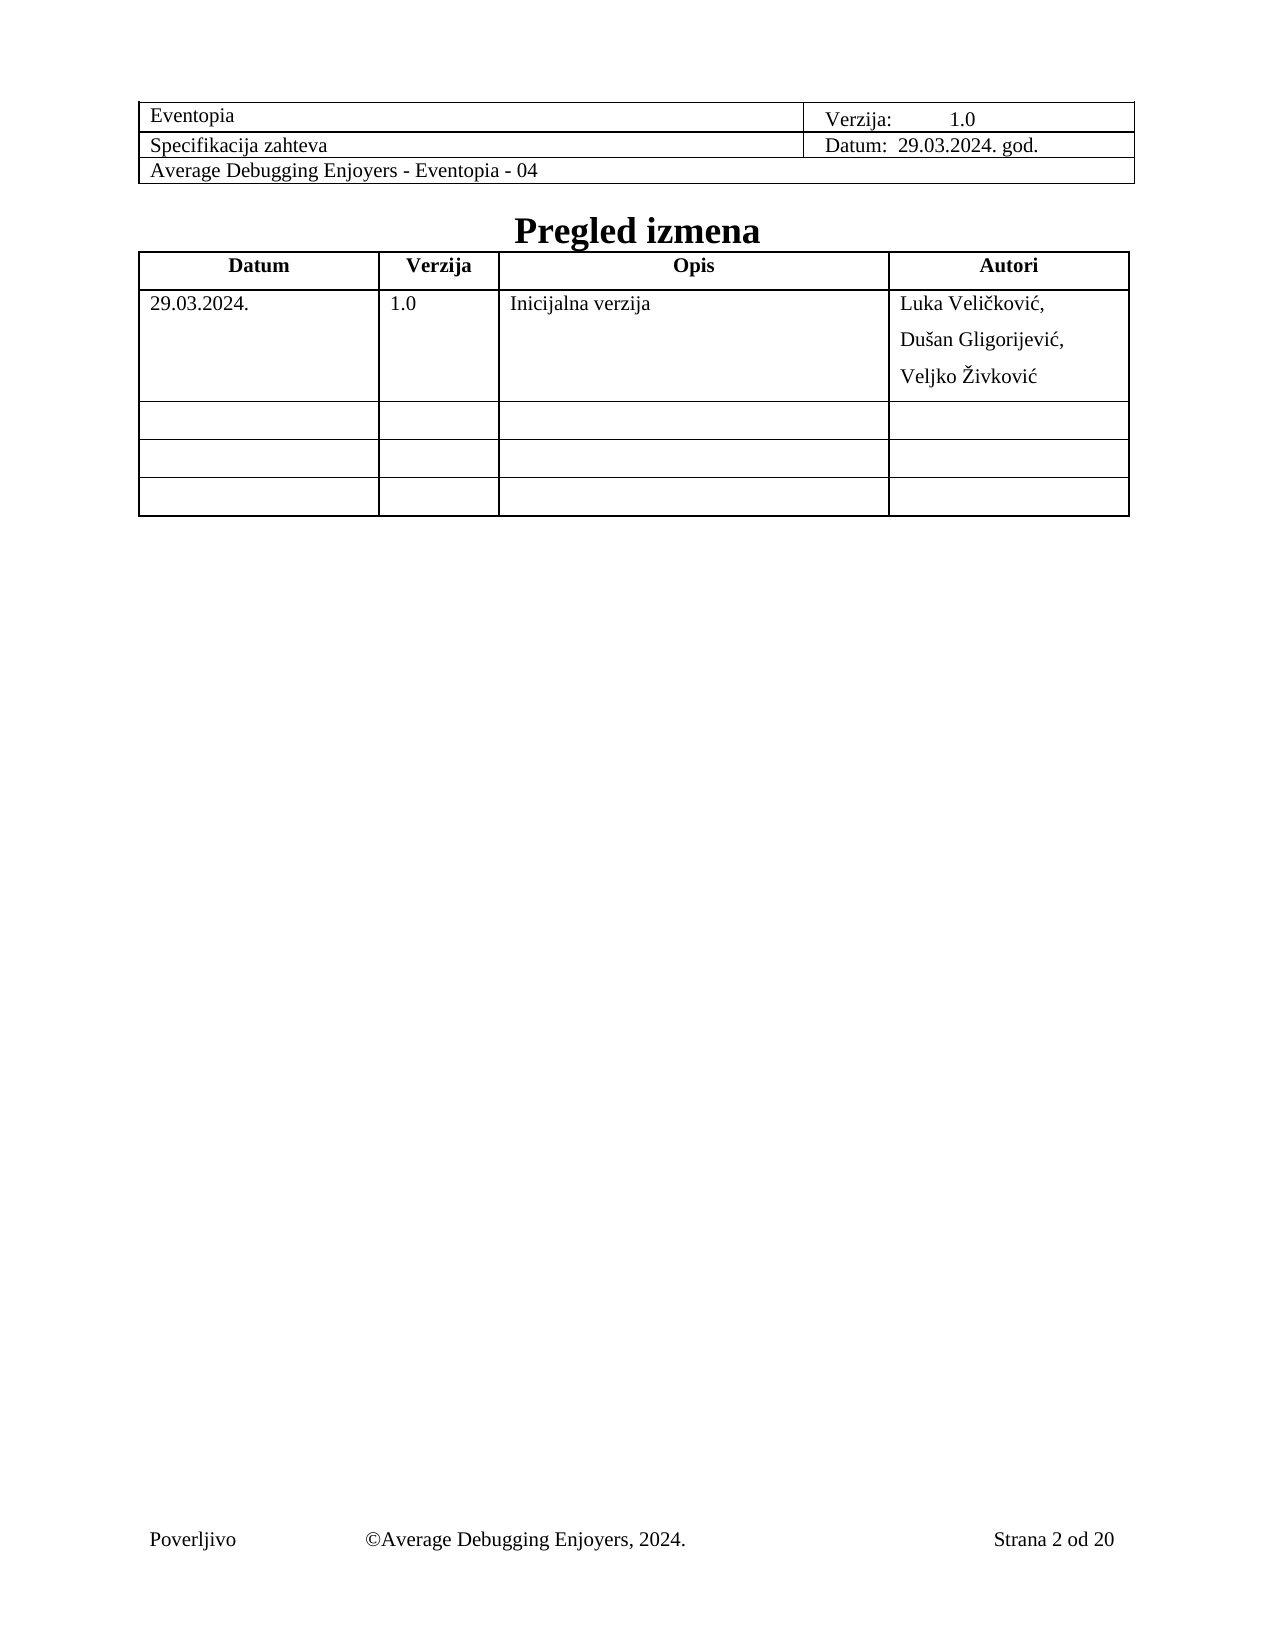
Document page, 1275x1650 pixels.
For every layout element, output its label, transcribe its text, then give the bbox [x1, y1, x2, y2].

table_cell [140, 478, 378, 515]
table_header Autori [890, 253, 1128, 289]
table_cell [890, 478, 1128, 515]
title Pregled izmena [150, 208, 1125, 251]
table_header Datum [140, 253, 378, 289]
table_cell 1.0 [380, 291, 498, 401]
table_cell [380, 402, 498, 439]
table_cell [380, 478, 498, 515]
table_cell Inicijalna verzija [500, 291, 888, 401]
table_header Verzija [380, 253, 498, 289]
table_cell [140, 440, 378, 477]
table_cell Luka Veličković, Dušan Gligorijević, Veljko Živković [890, 291, 1128, 401]
table_header Opis [500, 253, 888, 289]
table_cell [500, 402, 888, 439]
table_cell 29.03.2024. [140, 291, 378, 401]
table_cell [500, 440, 888, 477]
table_cell [890, 440, 1128, 477]
table_cell [890, 402, 1128, 439]
table_cell [140, 402, 378, 439]
table_cell [380, 440, 498, 477]
table_cell [500, 478, 888, 515]
